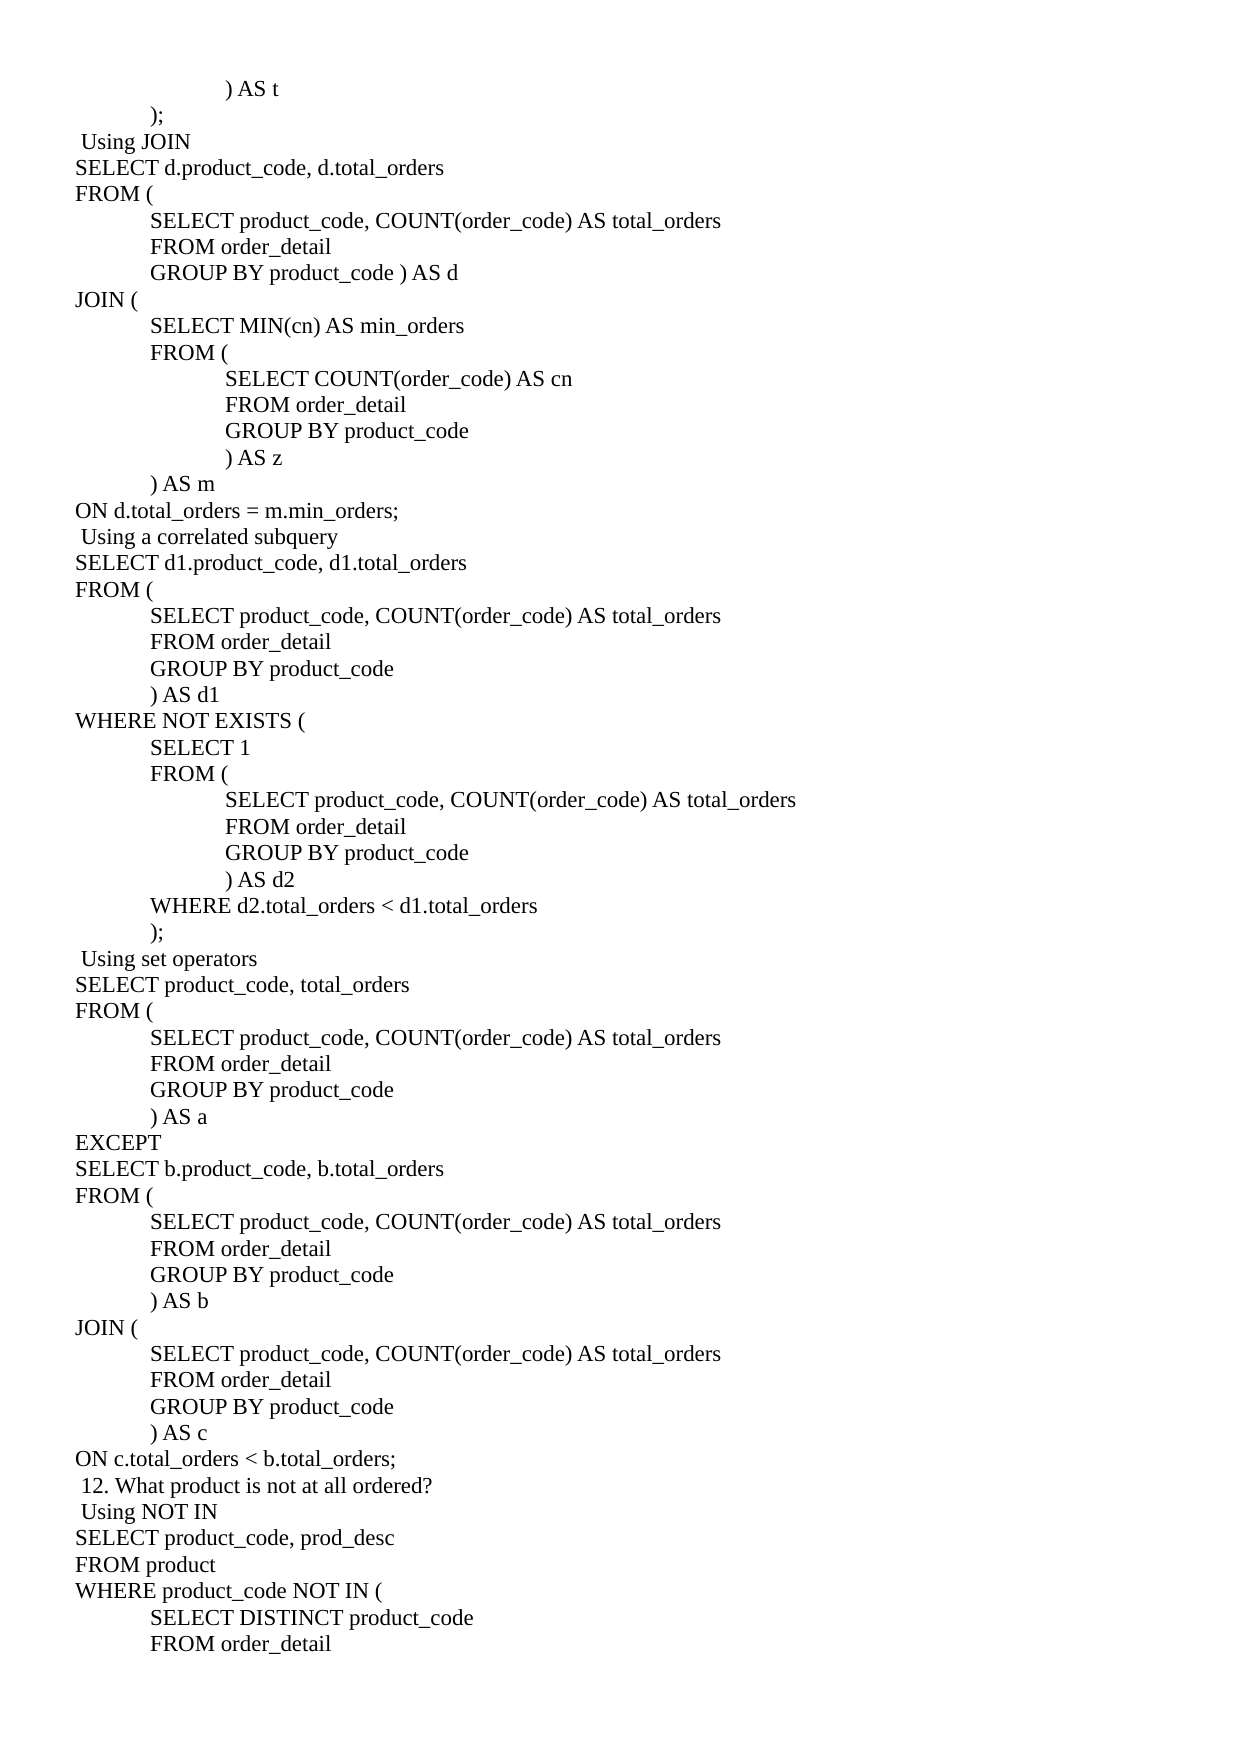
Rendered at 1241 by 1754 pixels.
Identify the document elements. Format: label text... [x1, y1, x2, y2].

text GROUP BY product_code [75, 1076, 1165, 1103]
text JOIN ( [75, 1314, 1165, 1340]
text ) AS d2 [225, 866, 1165, 892]
text SELECT product_code, COUNT(order_code) AS total_orders [150, 787, 1165, 813]
text FROM order_detail [75, 1234, 1165, 1261]
text SELECT 1 [75, 734, 1165, 760]
text FROM product [75, 1551, 1165, 1577]
text GROUP BY product_code [75, 1393, 1165, 1419]
text FROM ( [75, 1182, 1165, 1208]
text SELECT COUNT(order_code) AS cn [150, 365, 1165, 391]
text SELECT product_code, prod_desc [75, 1524, 1165, 1551]
text SELECT product_code, COUNT(order_code) AS total_orders [75, 1340, 1165, 1366]
text 12. What product is not at all ordered? [75, 1472, 1165, 1498]
text FROM ( [75, 997, 1165, 1024]
text ) AS z [150, 444, 1165, 470]
text GROUP BY product_code [150, 418, 1165, 444]
text FROM ( [75, 180, 1165, 207]
text FROM order_detail [150, 1630, 1165, 1656]
text ON d.total_orders = m.min_orders; [75, 497, 1165, 523]
text WHERE NOT EXISTS ( [75, 707, 1165, 734]
text SELECT product_code, COUNT(order_code) AS total_orders [75, 1024, 1165, 1050]
text FROM order_detail [225, 813, 1165, 839]
text ON c.total_orders < b.total_orders; [75, 1445, 1165, 1472]
text Using JOIN [75, 128, 1165, 154]
text JOIN ( [75, 286, 1165, 312]
text ) AS a [75, 1103, 1165, 1129]
text ) AS t [150, 75, 1165, 101]
text SELECT product_code, COUNT(order_code) AS total_orders [75, 207, 1165, 233]
text ) AS m [75, 470, 1165, 497]
text FROM order_detail [150, 391, 1165, 418]
text FROM order_detail [150, 233, 1165, 259]
text GROUP BY product_code [75, 655, 1165, 681]
text FROM ( [75, 338, 1165, 365]
text ); [75, 918, 1165, 945]
text WHERE d2.total_orders < d1.total_orders [75, 892, 1165, 918]
text ) AS d1 [75, 681, 1165, 707]
text SELECT product_code, COUNT(order_code) AS total_orders [75, 602, 1165, 628]
text Using set operators [75, 945, 1165, 971]
text ) AS c [75, 1419, 1165, 1445]
text Using a correlated subquery [75, 523, 1165, 549]
text GROUP BY product_code [225, 839, 1165, 866]
text FROM order_detail [75, 1366, 1165, 1393]
text GROUP BY product_code [75, 1261, 1165, 1287]
text SELECT product_code, total_orders [75, 971, 1165, 997]
text FROM order_detail [75, 1050, 1165, 1076]
text SELECT b.product_code, b.total_orders [75, 1156, 1165, 1182]
text WHERE product_code NOT IN ( [75, 1577, 1165, 1603]
text SELECT d1.product_code, d1.total_orders [75, 549, 1165, 576]
text SELECT product_code, COUNT(order_code) AS total_orders [75, 1208, 1165, 1234]
text FROM ( [75, 760, 1165, 787]
text SELECT DISTINCT product_code [150, 1603, 1165, 1630]
text FROM ( [75, 576, 1165, 602]
text EXCEPT [75, 1129, 1165, 1156]
text ); [75, 101, 1165, 128]
text SELECT d.product_code, d.total_orders [75, 154, 1165, 180]
text Using NOT IN [75, 1498, 1165, 1524]
text SELECT MIN(cn) AS min_orders [75, 312, 1165, 338]
text ) AS b [75, 1287, 1165, 1314]
text GROUP BY product_code ) AS d [150, 259, 1165, 286]
text FROM order_detail [75, 628, 1165, 655]
